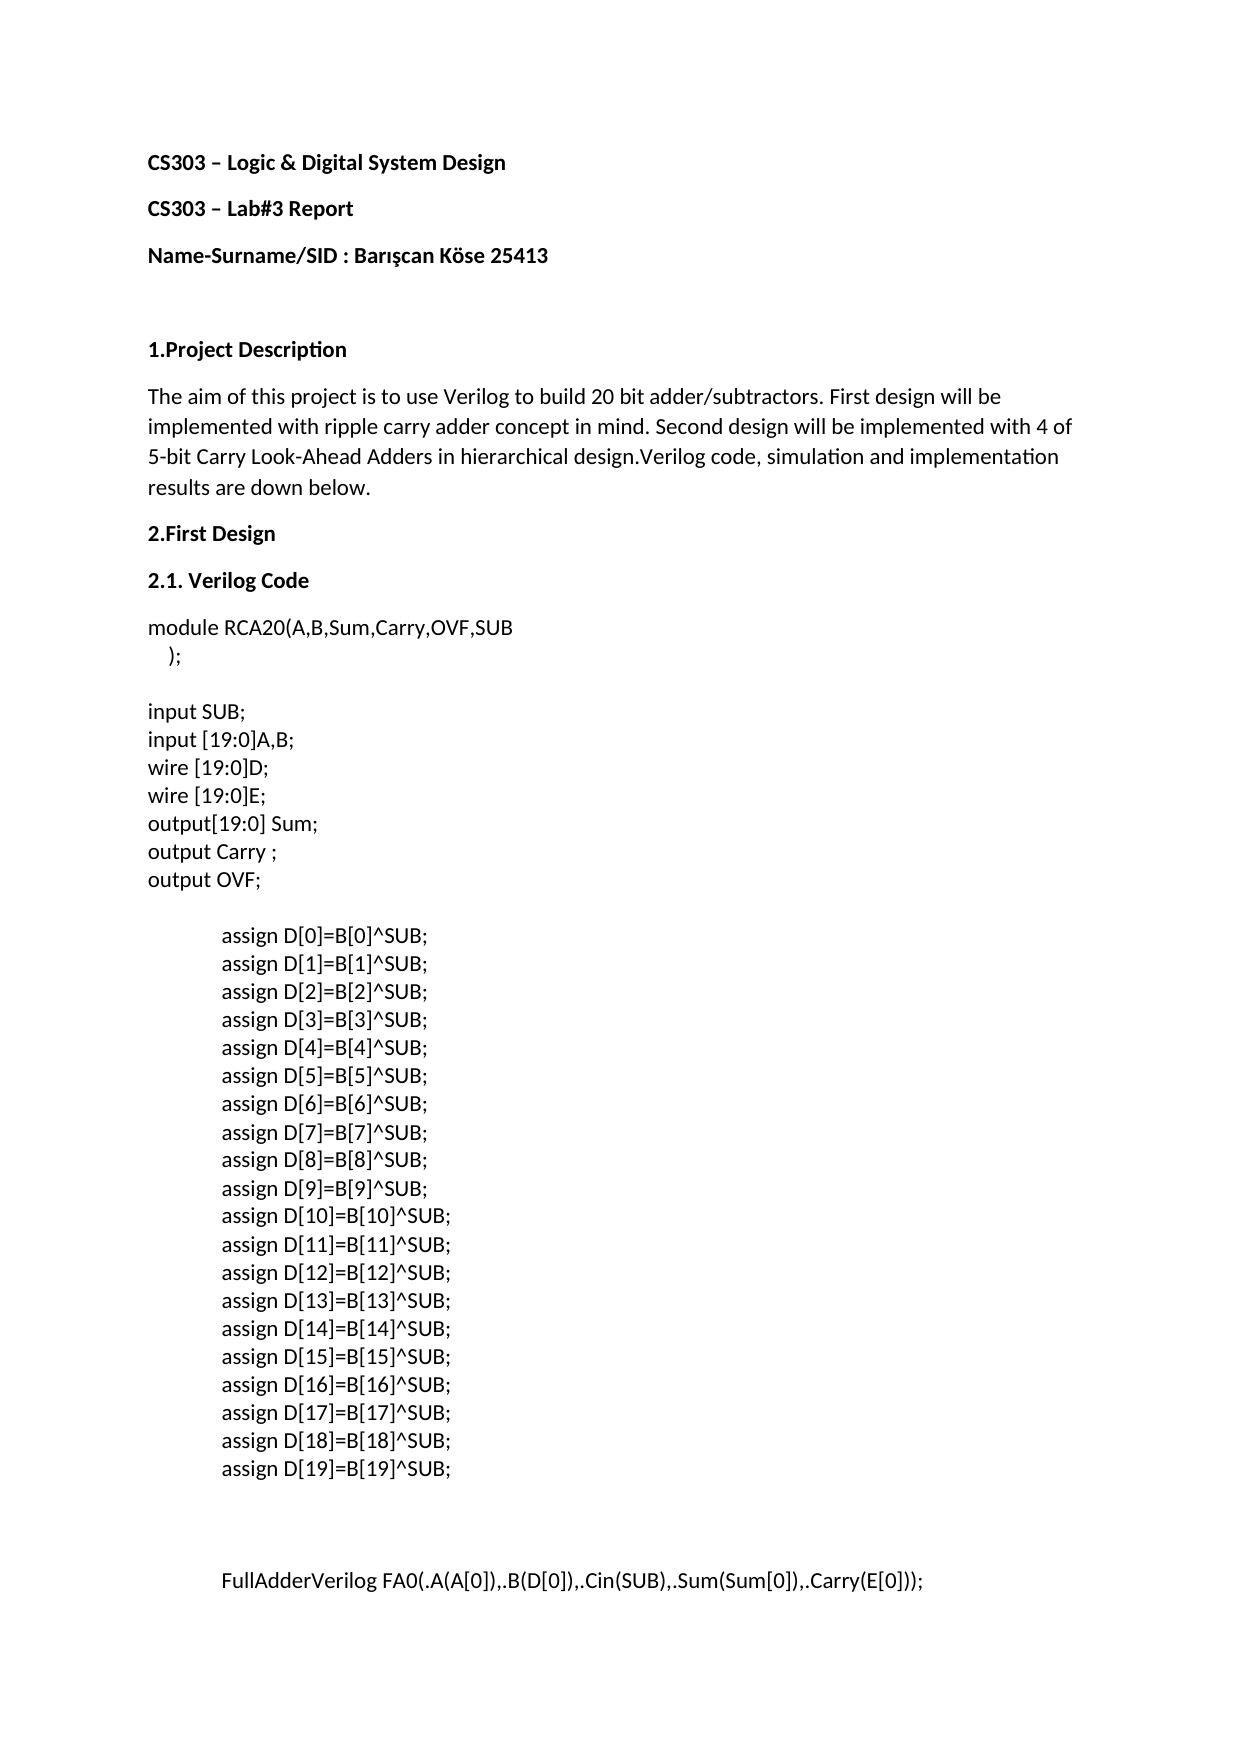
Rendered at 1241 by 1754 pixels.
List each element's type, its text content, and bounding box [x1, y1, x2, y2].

text assign D[7]=B[7]^SUB; [148, 1118, 1093, 1146]
text output Carry ; [148, 837, 1093, 865]
text Name-Surname/SID : Barışcan Köse 25413 [148, 241, 1093, 269]
text assign D[10]=B[10]^SUB; [148, 1202, 1093, 1230]
text output[19:0] Sum; [148, 809, 1093, 837]
text assign D[4]=B[4]^SUB; [148, 1033, 1093, 1062]
text assign D[11]=B[11]^SUB; [148, 1230, 1093, 1258]
text assign D[13]=B[13]^SUB; [148, 1286, 1093, 1314]
text FullAdderVerilog FA0(.A(A[0]),.B(D[0]),.Cin(SUB),.Sum(Sum[0]),.Carry(E[0])); [148, 1566, 1093, 1594]
text 1.Project Description [148, 335, 1093, 363]
text 2.1. Verilog Code [148, 566, 1093, 594]
text The aim of this project is to use Verilog to build 20 bit adder/subtractors. First design will be implemented with ripple carry adder concept in mind. Second design will be implemented with 4 of 5-bit Carry Look-Ahead Adders in hierarchical design.Verilog code, simulation and implementation results are down below. [148, 382, 1093, 501]
text module RCA20(A,B,Sum,Carry,OVF,SUB [148, 613, 1093, 641]
text assign D[16]=B[16]^SUB; [148, 1370, 1093, 1398]
text assign D[18]=B[18]^SUB; [148, 1426, 1093, 1454]
text 2.First Design [148, 519, 1093, 547]
text assign D[8]=B[8]^SUB; [148, 1146, 1093, 1174]
text output OVF; [148, 865, 1093, 893]
text assign D[14]=B[14]^SUB; [148, 1314, 1093, 1342]
text CS303 – Lab#3 Report [148, 194, 1093, 222]
text assign D[2]=B[2]^SUB; [148, 977, 1093, 1006]
text wire [19:0]D; [148, 753, 1093, 781]
text assign D[19]=B[19]^SUB; [148, 1454, 1093, 1482]
text wire [19:0]E; [148, 781, 1093, 809]
text assign D[1]=B[1]^SUB; [148, 949, 1093, 977]
text assign D[6]=B[6]^SUB; [148, 1089, 1093, 1118]
text assign D[9]=B[9]^SUB; [148, 1174, 1093, 1202]
text assign D[3]=B[3]^SUB; [148, 1006, 1093, 1033]
text input [19:0]A,B; [148, 725, 1093, 753]
text assign D[17]=B[17]^SUB; [148, 1398, 1093, 1426]
text assign D[5]=B[5]^SUB; [148, 1062, 1093, 1089]
text ); [148, 641, 1093, 669]
text assign D[0]=B[0]^SUB; [148, 921, 1093, 949]
text assign D[15]=B[15]^SUB; [148, 1342, 1093, 1370]
text assign D[12]=B[12]^SUB; [148, 1258, 1093, 1286]
text input SUB; [148, 697, 1093, 725]
text CS303 – Logic & Digital System Design [148, 148, 1093, 176]
